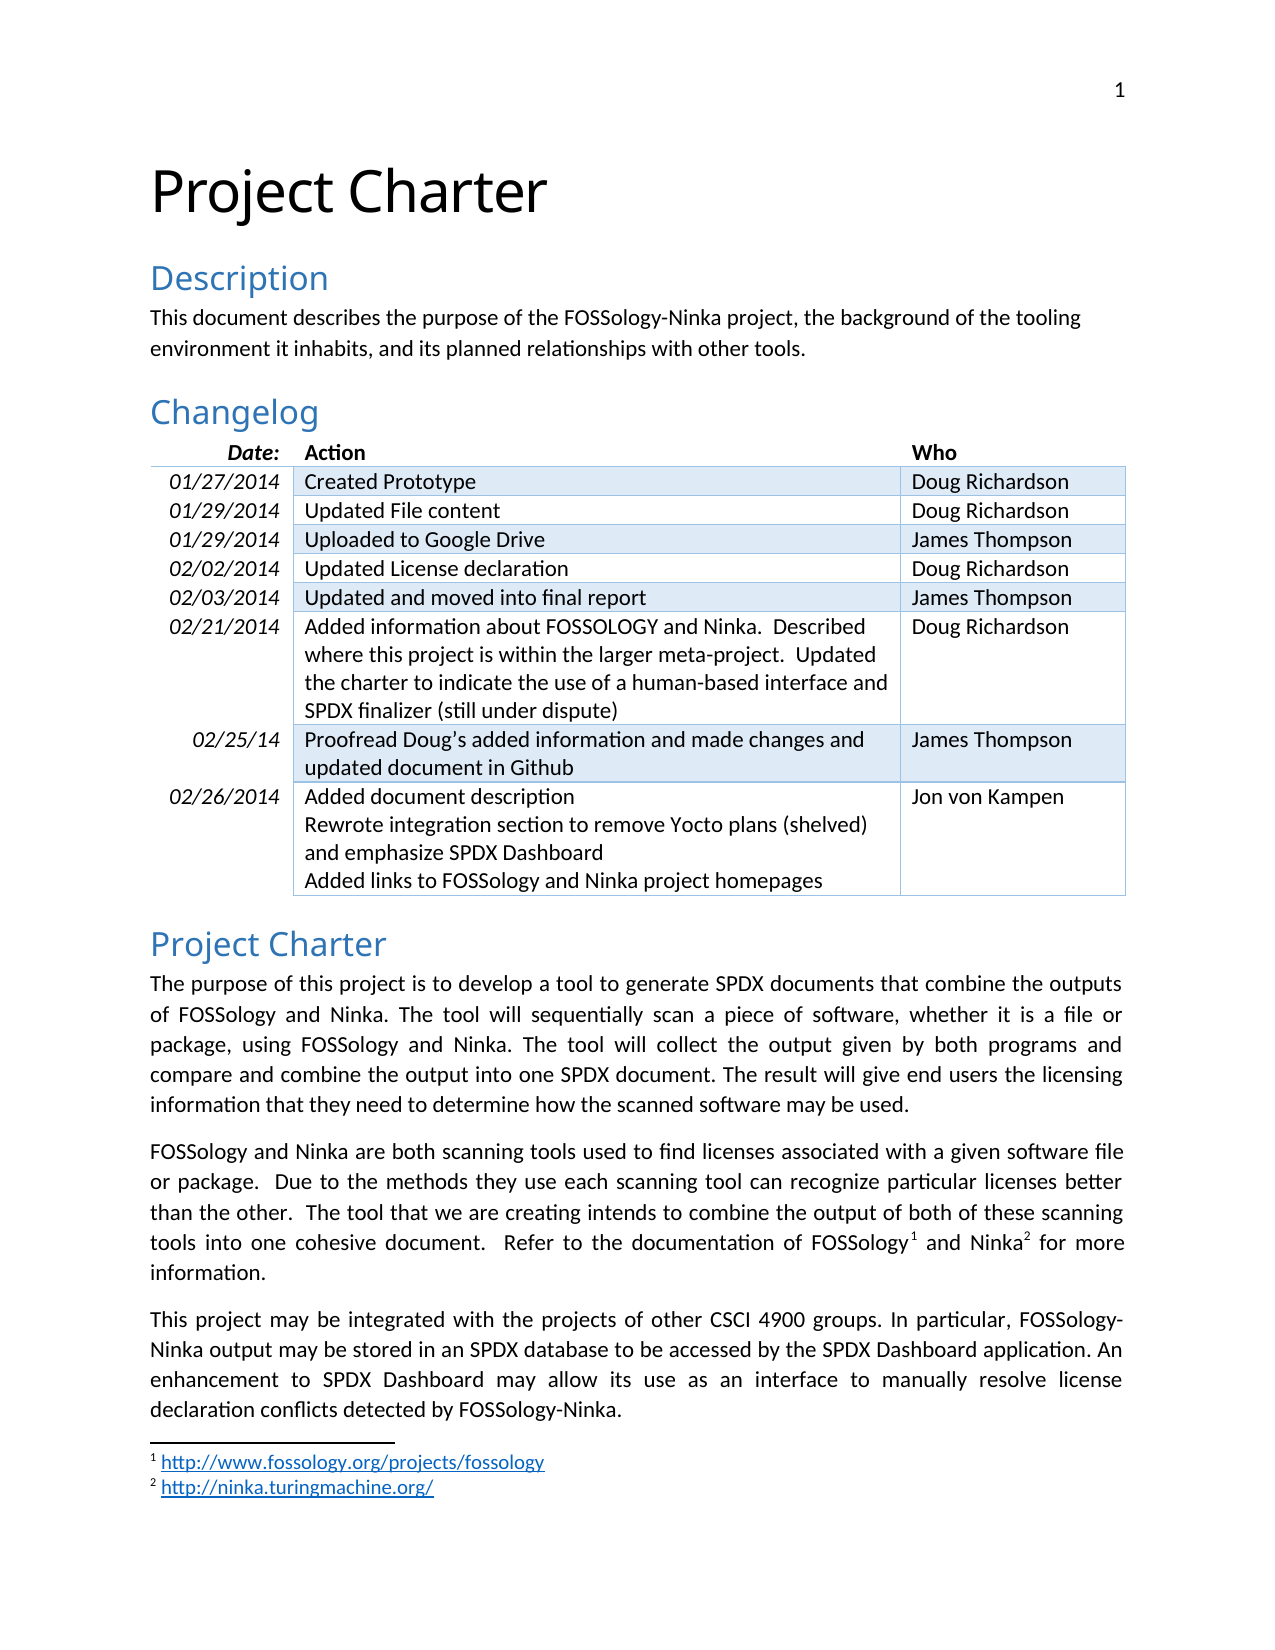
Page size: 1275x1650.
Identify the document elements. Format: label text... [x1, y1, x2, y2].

table_cell 02/26/2014 [151, 781, 293, 894]
table_cell 01/29/2014 [151, 524, 293, 553]
text FOSSology and Ninka are both scanning tools used to find licenses associated with a given software file or package. Due to the methods they use each scanning tool can recognize particular licenses better than the other. The tool that we are creating intends to combine the output of both of these scanning tools into one cohesive document. Refer to the documentation of FOSSology and Ninka for more information. [150, 1137, 1125, 1286]
table_header Action [293, 438, 900, 466]
subtitle Changelog [150, 389, 1125, 434]
subtitle Description [150, 254, 1125, 300]
table_cell James Thompson [901, 725, 1125, 781]
table_cell 01/29/2014 [151, 495, 293, 524]
table_cell 02/03/2014 [151, 582, 293, 611]
table_header Date: [151, 438, 293, 466]
table_cell Uploaded to Google Drive [294, 525, 900, 553]
table_cell 01/27/2014 [151, 467, 293, 495]
table_cell James Thompson [901, 583, 1125, 611]
table_header Who [900, 438, 1126, 466]
table_cell Added document description Rewrote integration section to remove Yocto plans (shelved) and emphasize SPDX Dashboard Added links to FOSSology and Ninka project homepages [294, 783, 900, 894]
title Project Charter [150, 150, 1125, 229]
table_cell Doug Richardson [901, 612, 1125, 724]
table_cell 02/25/14 [151, 724, 293, 781]
text The purpose of this project is to develop a tool to generate SPDX documents that combine the outputs of FOSSology and Ninka. The tool will sequentially scan a piece of software, whether it is a file or package, using FOSSology and Ninka. The tool will collect the output given by both programs and compare and combine the output into one SPDX document. The result will give end users the licensing information that they need to determine how the scanned software may be used. [150, 969, 1125, 1118]
text This project may be integrated with the projects of other CSCI 4900 groups. In particular, FOSSology-Ninka output may be stored in an SPDX database to be accessed by the SPDX Dashboard application. An enhancement to SPDX Dashboard may allow its use as an interface to manually resolve license declaration conflicts detected by FOSSology-Ninka. [150, 1305, 1125, 1423]
table_cell Updated File content [294, 496, 900, 524]
subtitle Project Charter [150, 921, 1125, 966]
table_cell Added information about FOSSOLOGY and Ninka. Described where this project is within the larger meta-project. Updated the charter to indicate the use of a human-based interface and SPDX finalizer (still under dispute) [294, 612, 900, 724]
table_cell Created Prototype [294, 467, 900, 495]
text This document describes the purpose of the FOSSology-Ninka project, the background of the tooling environment it inhabits, and its planned relationships with other tools. [150, 303, 1125, 362]
table_cell Doug Richardson [901, 554, 1125, 582]
table_cell 02/02/2014 [151, 553, 293, 582]
table_cell Proofread Doug’s added information and made changes and updated document in Github [294, 725, 900, 781]
table_cell Jon von Kampen [901, 783, 1125, 894]
table_cell Doug Richardson [901, 496, 1125, 524]
table_cell James Thompson [901, 525, 1125, 553]
table_cell Updated and moved into final report [294, 583, 900, 611]
table_cell Doug Richardson [901, 467, 1125, 495]
table_cell Updated License declaration [294, 554, 900, 582]
table_cell 02/21/2014 [151, 611, 293, 724]
